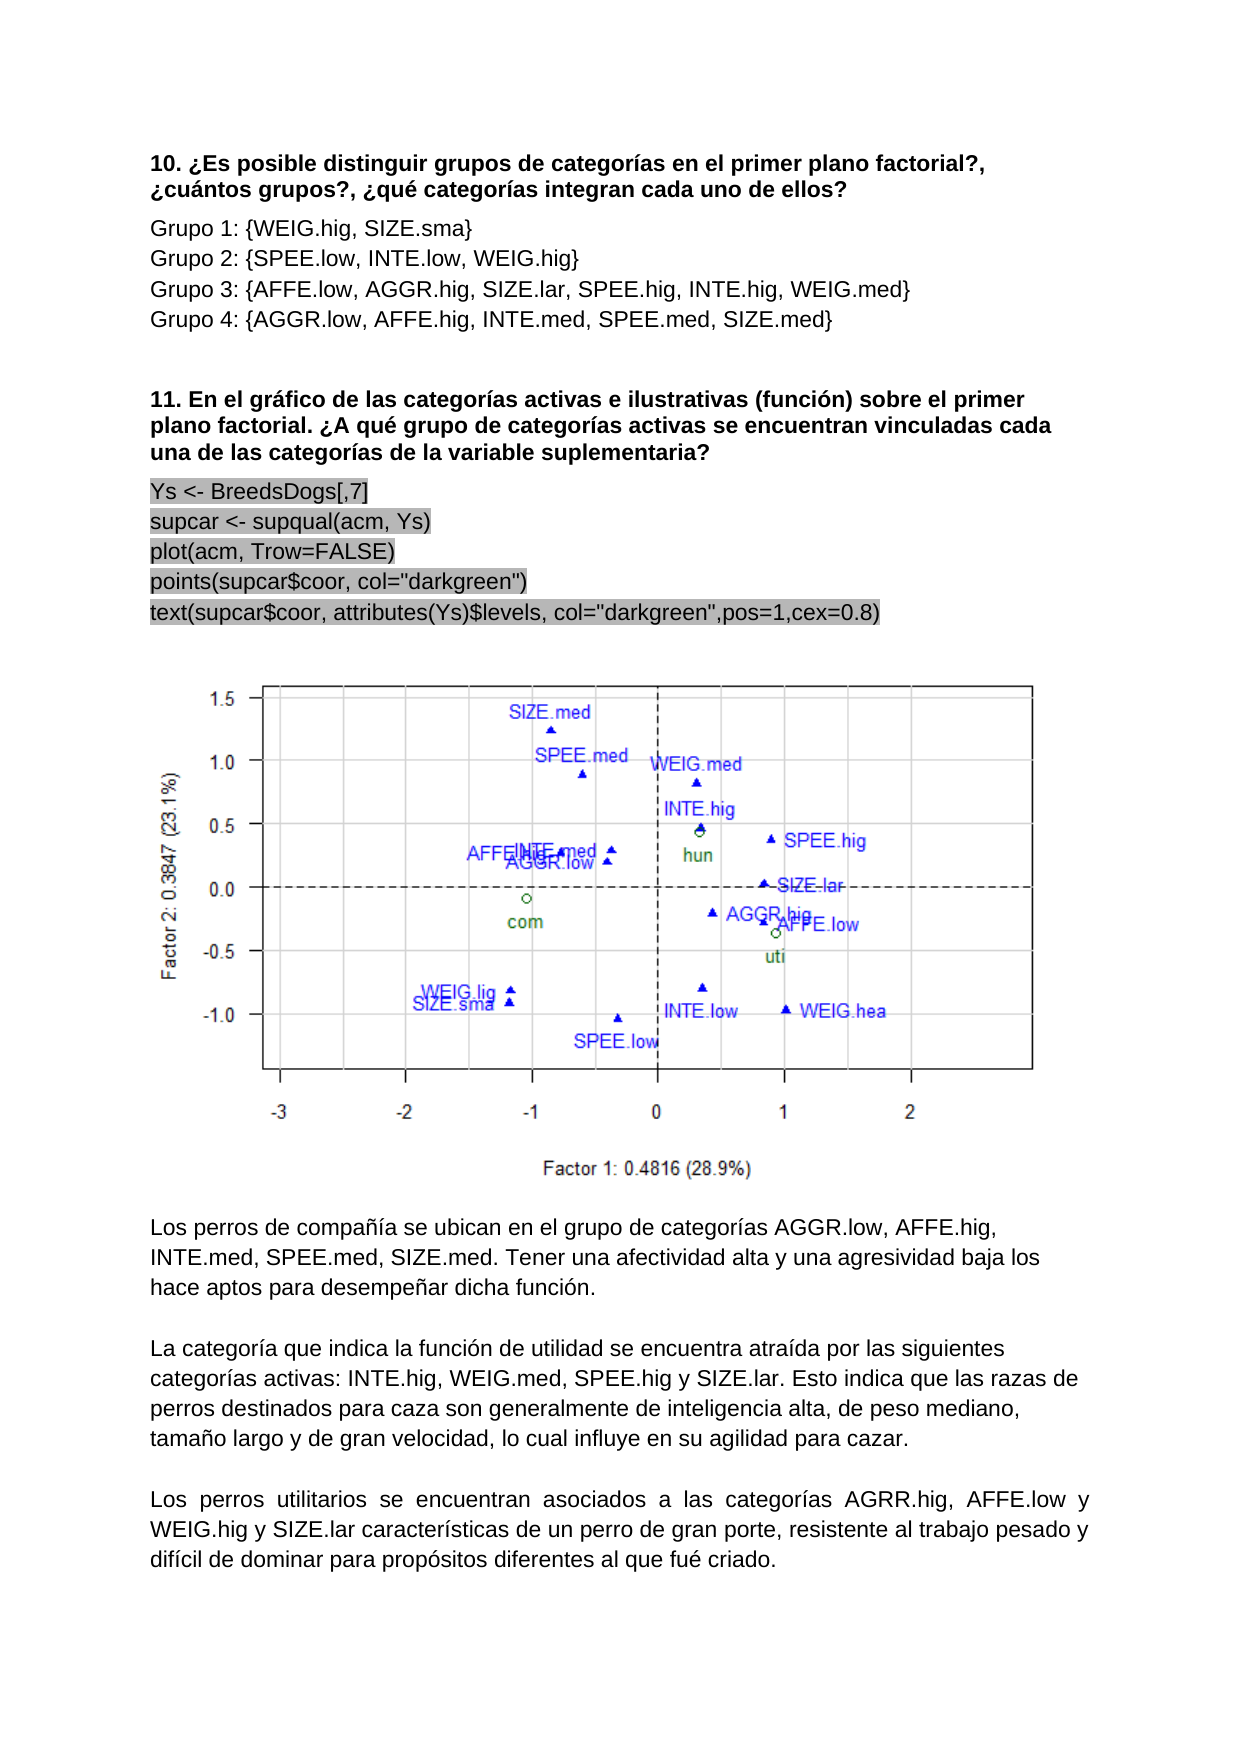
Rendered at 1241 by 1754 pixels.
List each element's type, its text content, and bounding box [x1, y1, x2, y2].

text La categoría que indica la función de utilidad se encuentra atraída por las siguientes categorías activas: INTE.hig, WEIG.med, SPEE.hig y SIZE.lar. Esto indica que las razas de perros destinados para caza son generalmente de inteligencia alta, de peso mediano, tamaño largo y de gran velocidad, lo cual influye en su agilidad para cazar. [150, 1334, 1090, 1452]
subtitle 10. ¿Es posible distinguir grupos de categorías en el primer plano factorial?, ¿cuántos grupos?, ¿qué categorías integran cada uno de ellos? [150, 150, 1090, 203]
text Grupo 2: {SPEE.low, INTE.low, WEIG.hig} [150, 245, 1090, 272]
text Ys <- BreedsDogs[,7] supcar <- supqual(acm, Ys) plot(acm, Trow=FALSE) points(supcar$coor, col="darkgreen") text(supcar$coor, attributes(Ys)$levels, col="darkgreen",pos=1,cex=0.8) [150, 478, 1090, 625]
text Grupo 3: {AFFE.low, AGGR.hig, SIZE.lar, SPEE.hig, INTE.hig, WEIG.med} [150, 276, 1090, 302]
text Los perros utilitarios se encuentran asociados a las categorías AGRR.hig, AFFE.low y WEIG.hig y SIZE.lar características de un perro de gran porte, resistente al trabajo pesado y difícil de dominar para propósitos diferentes al que fué criado. [150, 1486, 1090, 1572]
picture [150, 628, 1091, 1210]
text Grupo 4: {AGGR.low, AFFE.hig, INTE.med, SPEE.med, SIZE.med} [150, 306, 1090, 332]
text Grupo 1: {WEIG.hig, SIZE.sma} [150, 215, 1090, 242]
subtitle 11. En el gráfico de las categorías activas e ilustrativas (función) sobre el primer plano factorial. ¿A qué grupo de categorías activas se encuentran vinculadas cada una de las categorías de la variable suplementaria? [150, 386, 1090, 465]
text Los perros de compañía se ubican en el grupo de categorías AGGR.low, AFFE.hig, INTE.med, SPEE.med, SIZE.med. Tener una afectividad alta y una agresividad baja los hace aptos para desempeñar dicha función. [150, 1214, 1090, 1301]
